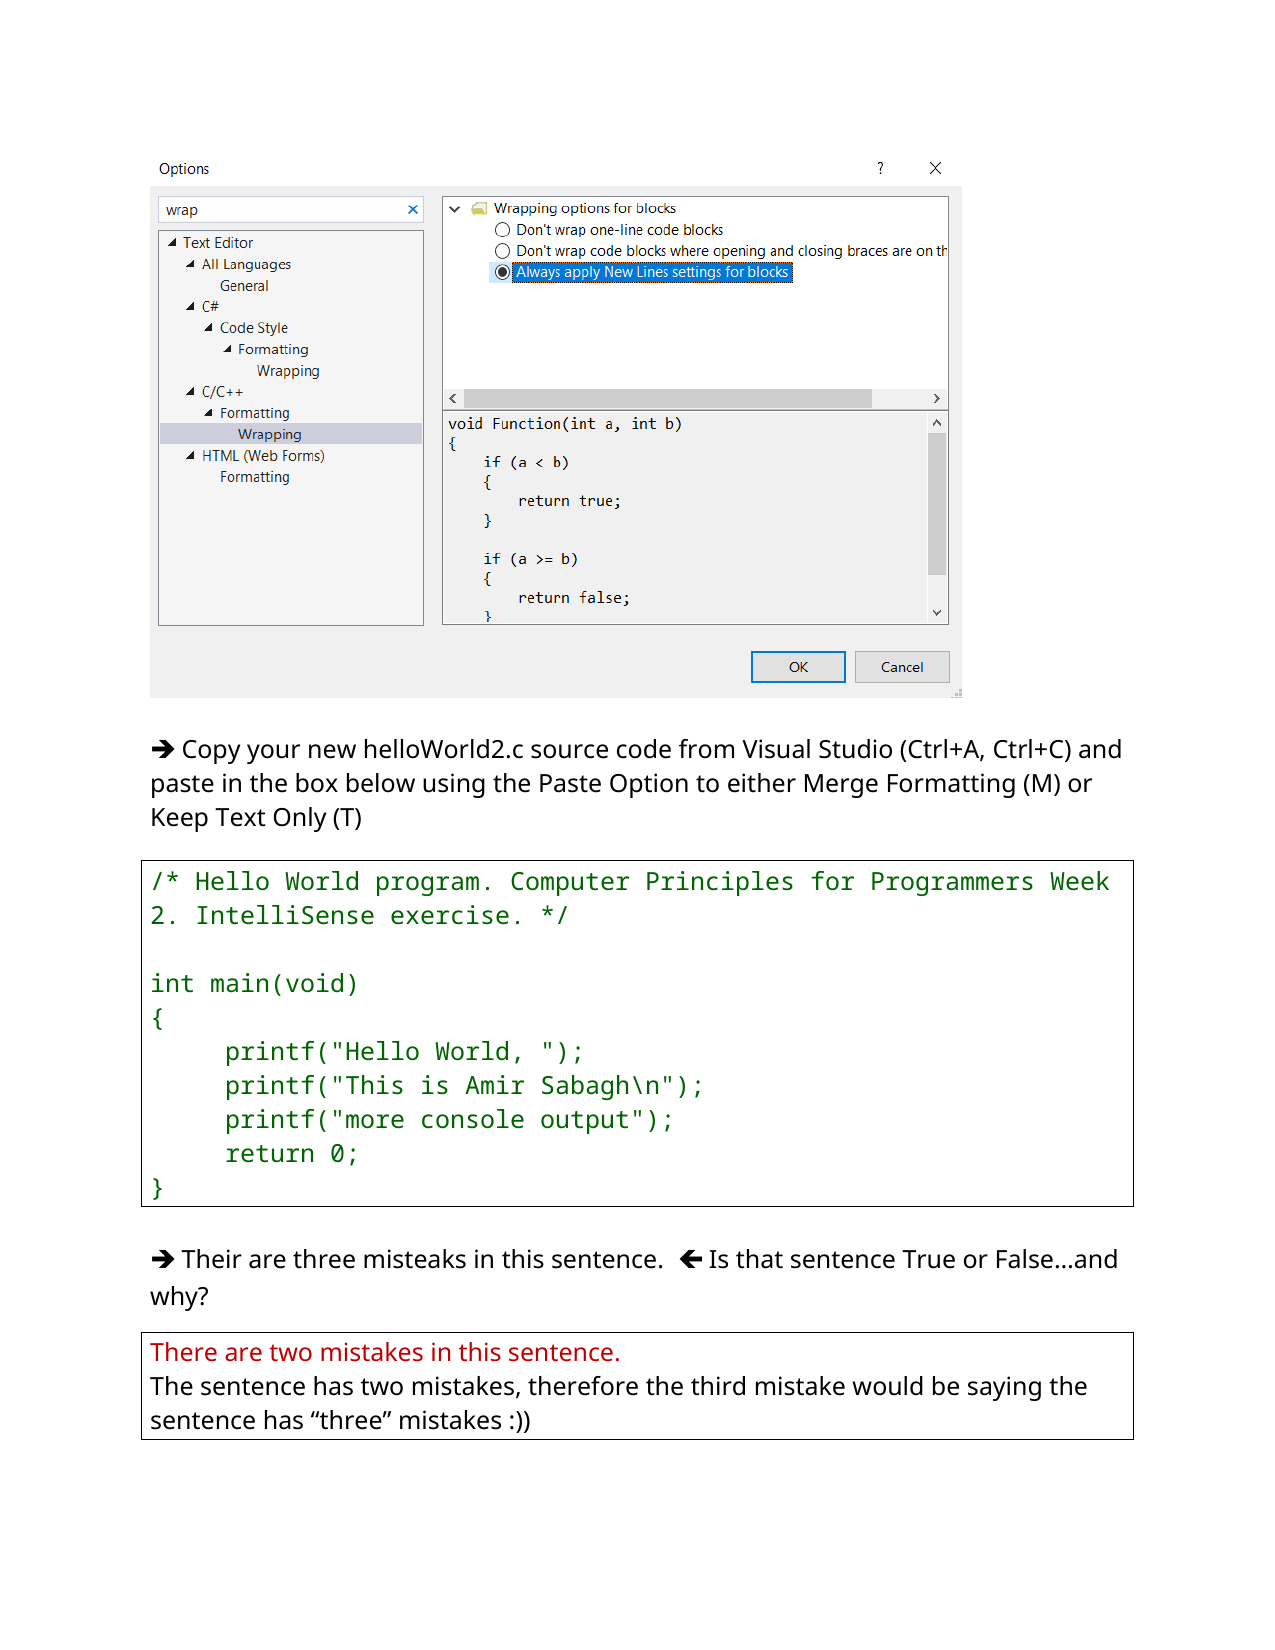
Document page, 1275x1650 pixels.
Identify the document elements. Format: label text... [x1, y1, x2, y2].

text /* Hello World program. Computer Principles for Programmers Week 2. IntelliSense exercise. */ [142, 861, 1133, 932]
text Their are three misteaks in this sentence. Is that sentence True or False…and why? [150, 1241, 1125, 1312]
text The sentence has two mistakes, therefore the third mistake would be saying the sentence has “three” mistakes :)) [142, 1366, 1133, 1439]
text There are two mistakes in this sentence. [142, 1333, 1133, 1366]
picture [150, 150, 963, 698]
text return 0; [150, 1136, 1125, 1167]
text printf("Hello World, "); [150, 1034, 1125, 1068]
text printf("This is Amir Sabagh\n"); [150, 1068, 1125, 1102]
text int main(void) [150, 966, 1125, 1000]
text { [150, 1000, 1125, 1034]
text Copy your new helloWorld2.c source code from Visual Studio (Ctrl+A, Ctrl+C) and paste in the box below using the Paste Option to either Merge Formatting (M) or Keep Text Only (T) [150, 731, 1125, 833]
text printf("more console output"); [150, 1102, 1125, 1136]
text } [142, 1167, 1133, 1206]
